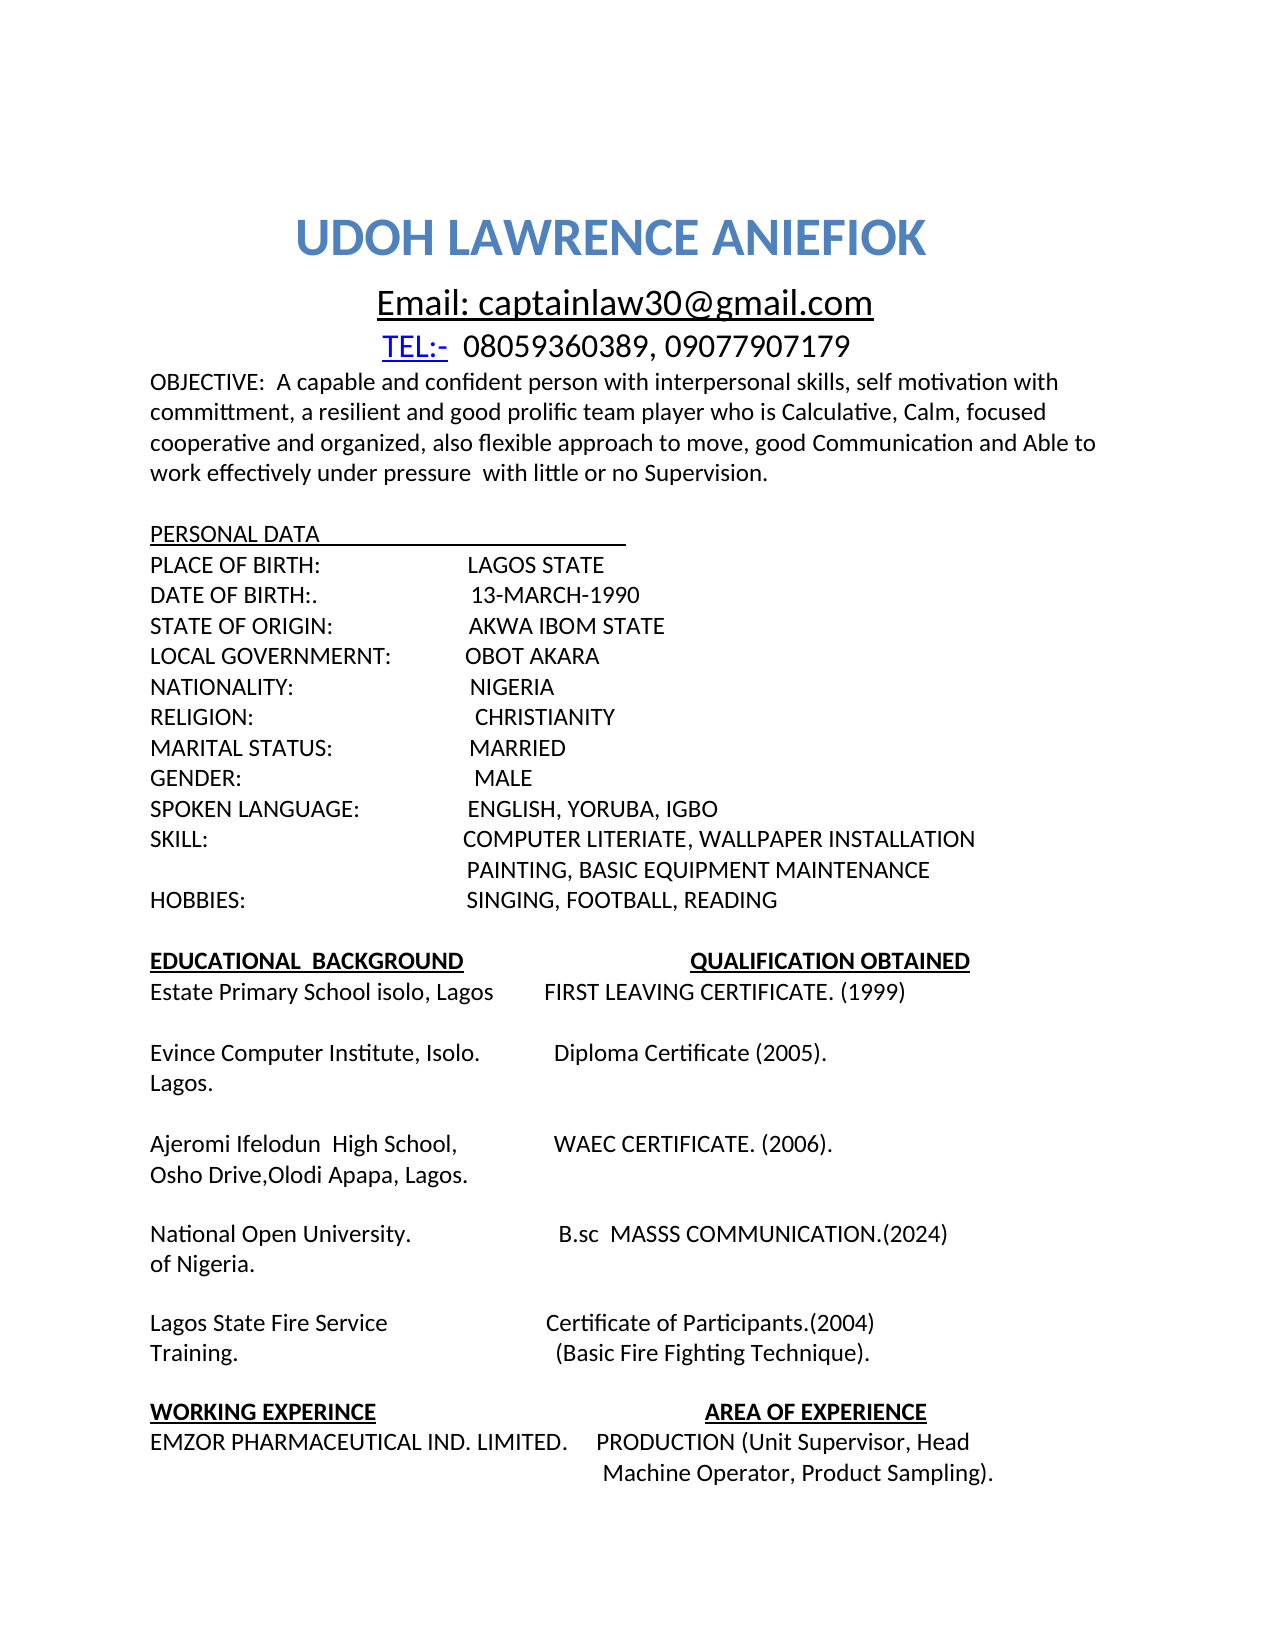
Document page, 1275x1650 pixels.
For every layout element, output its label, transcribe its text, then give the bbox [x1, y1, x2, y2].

text Email: captainlaw30@gmail.com [150, 279, 1125, 325]
text PERSONAL DATA [150, 518, 1125, 549]
subtitle UDOH LAWRENCE ANIEFIOK [150, 203, 1125, 269]
text Osho Drive,Olodi Apapa, Lagos. [150, 1159, 1125, 1190]
text DATE OF BIRTH:. 13-MARCH-1990 [150, 579, 1125, 610]
text GENDER: MALE [150, 762, 1125, 793]
text EMZOR PHARMACEUTICAL IND. LIMITED. PRODUCTION (Unit Supervisor, Head [150, 1426, 1125, 1457]
text Lagos. [150, 1068, 1125, 1098]
text EDUCATIONAL BACKGROUND QUALIFICATION OBTAINED [150, 946, 1125, 976]
text OBJECTIVE: A capable and confident person with interpersonal skills, self motivation with committment, a resilient and good prolific team player who is Calculative, Calm, focused cooperative and organized, also flexible approach to move, good Communication and Able to work effectively under pressure with little or no Supervision. [150, 366, 1125, 488]
text Machine Operator, Product Sampling). [150, 1457, 1125, 1487]
text NATIONALITY: NIGERIA [150, 671, 1125, 701]
text SPOKEN LANGUAGE: ENGLISH, YORUBA, IGBO [150, 793, 1125, 823]
text PAINTING, BASIC EQUIPMENT MAINTENANCE [150, 854, 1125, 884]
text WORKING EXPERINCE AREA OF EXPERIENCE [150, 1396, 1125, 1426]
text Lagos State Fire Service Certificate of Participants.(2004) [150, 1307, 1125, 1337]
text SKILL: COMPUTER LITERIATE, WALLPAPER INSTALLATION [150, 823, 1125, 854]
text Training. (Basic Fire Fighting Technique). [150, 1337, 1125, 1368]
text PLACE OF BIRTH: LAGOS STATE [150, 549, 1125, 579]
text Ajeromi Ifelodun High School, WAEC CERTIFICATE. (2006). [150, 1129, 1125, 1159]
text Evince Computer Institute, Isolo. Diploma Certificate (2005). [150, 1037, 1125, 1068]
text Estate Primary School isolo, Lagos FIRST LEAVING CERTIFICATE. (1999) [150, 976, 1125, 1007]
text National Open University. B.sc MASSS COMMUNICATION.(2024) [150, 1218, 1125, 1248]
text RELIGION: CHRISTIANITY [150, 701, 1125, 732]
text STATE OF ORIGIN: AKWA IBOM STATE [150, 610, 1125, 640]
text LOCAL GOVERNMERNT: OBOT AKARA [150, 640, 1125, 671]
text MARITAL STATUS: MARRIED [150, 732, 1125, 762]
text of Nigeria. [150, 1248, 1125, 1279]
text TEL:- 08059360389, 09077907179 [150, 325, 1125, 366]
text HOBBIES: SINGING, FOOTBALL, READING [150, 884, 1125, 915]
